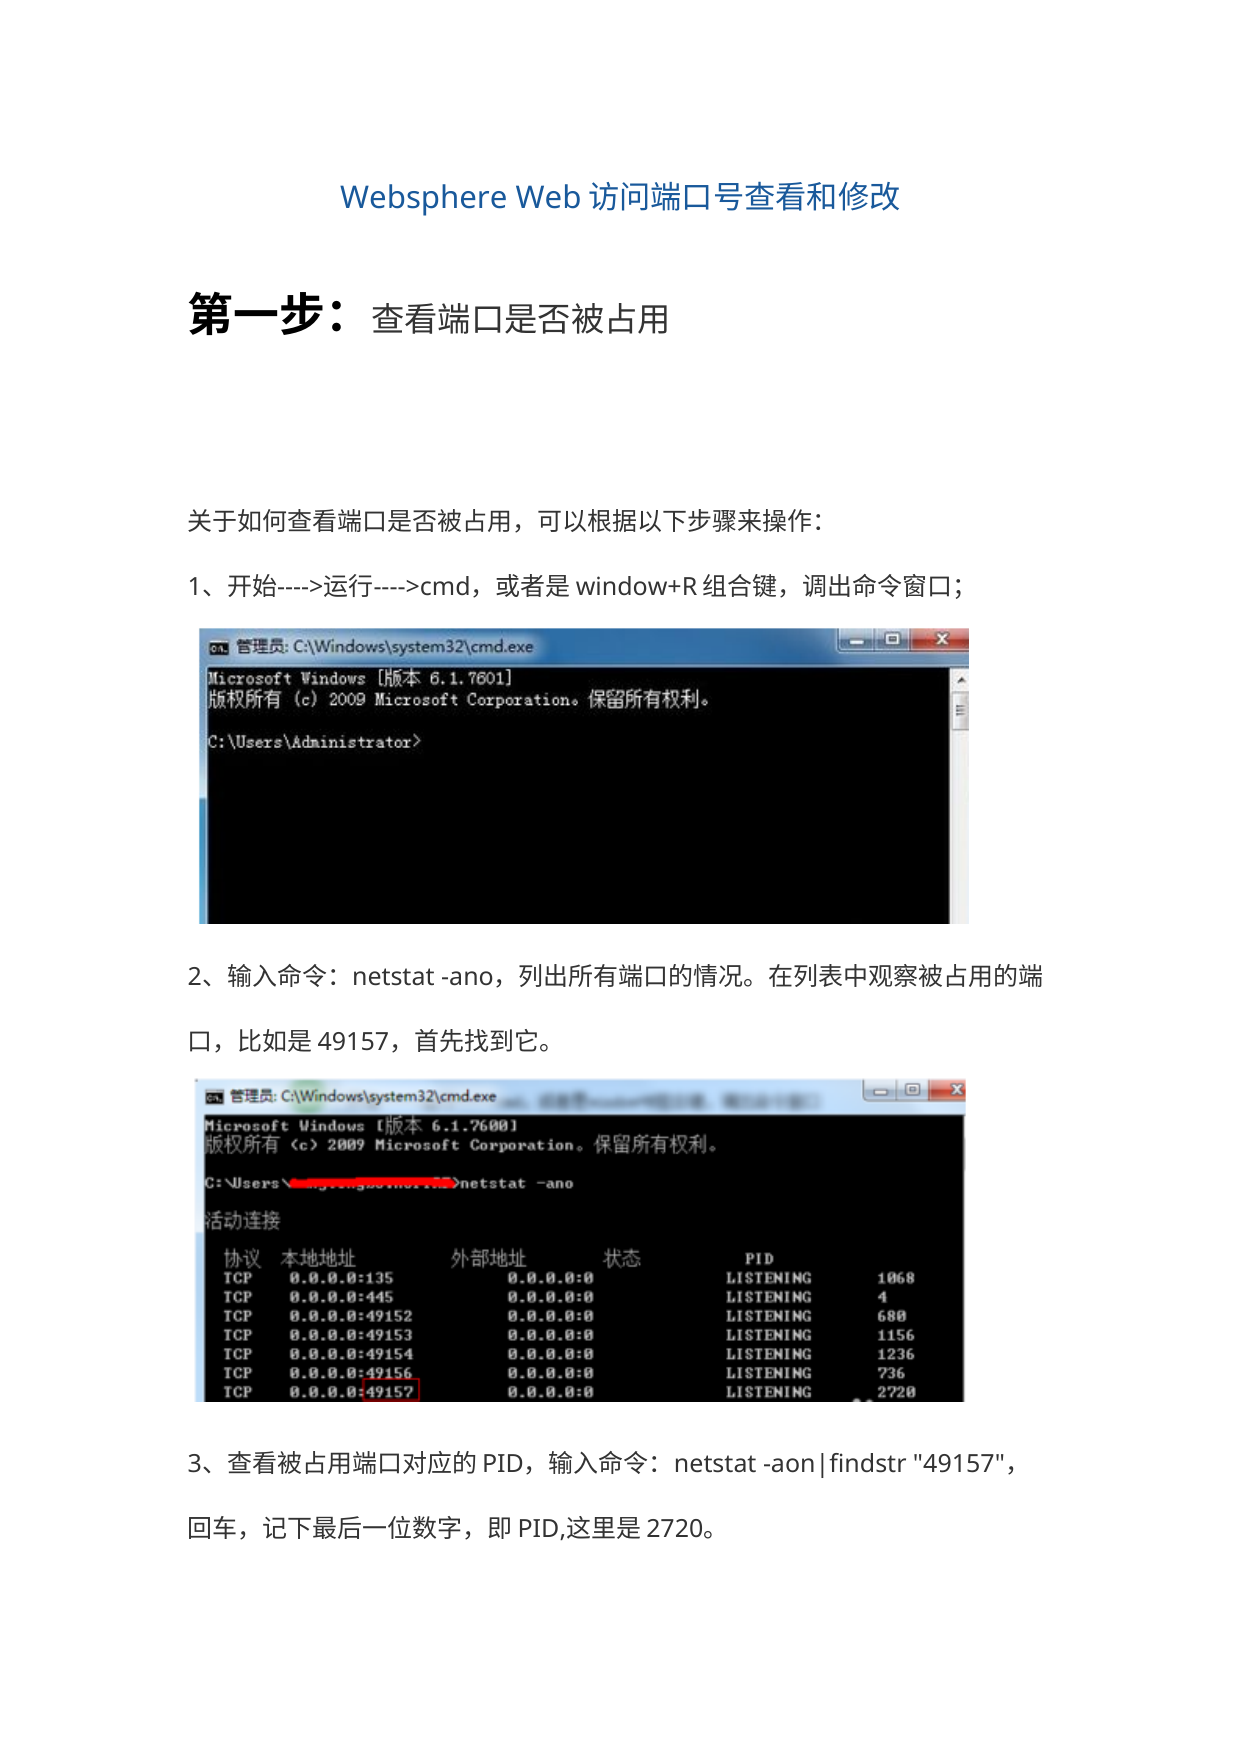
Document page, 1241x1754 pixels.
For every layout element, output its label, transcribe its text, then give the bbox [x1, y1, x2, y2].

subtitle 第一步：查看端口是否被占用 [187, 262, 1053, 360]
text 关于如何查看端口是否被占用，可以根据以下步骤来操作： [187, 487, 1053, 552]
text 3、查看被占用端口对应的PID，输入命令：netstat -aon|findstr "49157"，回车，记下最后一位数字，即PID,这里是2720。 [187, 1429, 1053, 1559]
picture [187, 1072, 966, 1402]
picture [187, 617, 969, 924]
text Websphere Web访问端口号查看和修改 [187, 162, 1053, 227]
text 1、开始---->运行---->cmd，或者是window+R组合键，调出命令窗口； [187, 552, 1053, 617]
text 2、输入命令：netstat -ano，列出所有端口的情况。在列表中观察被占用的端口，比如是49157，首先找到它。 [187, 942, 1053, 1072]
